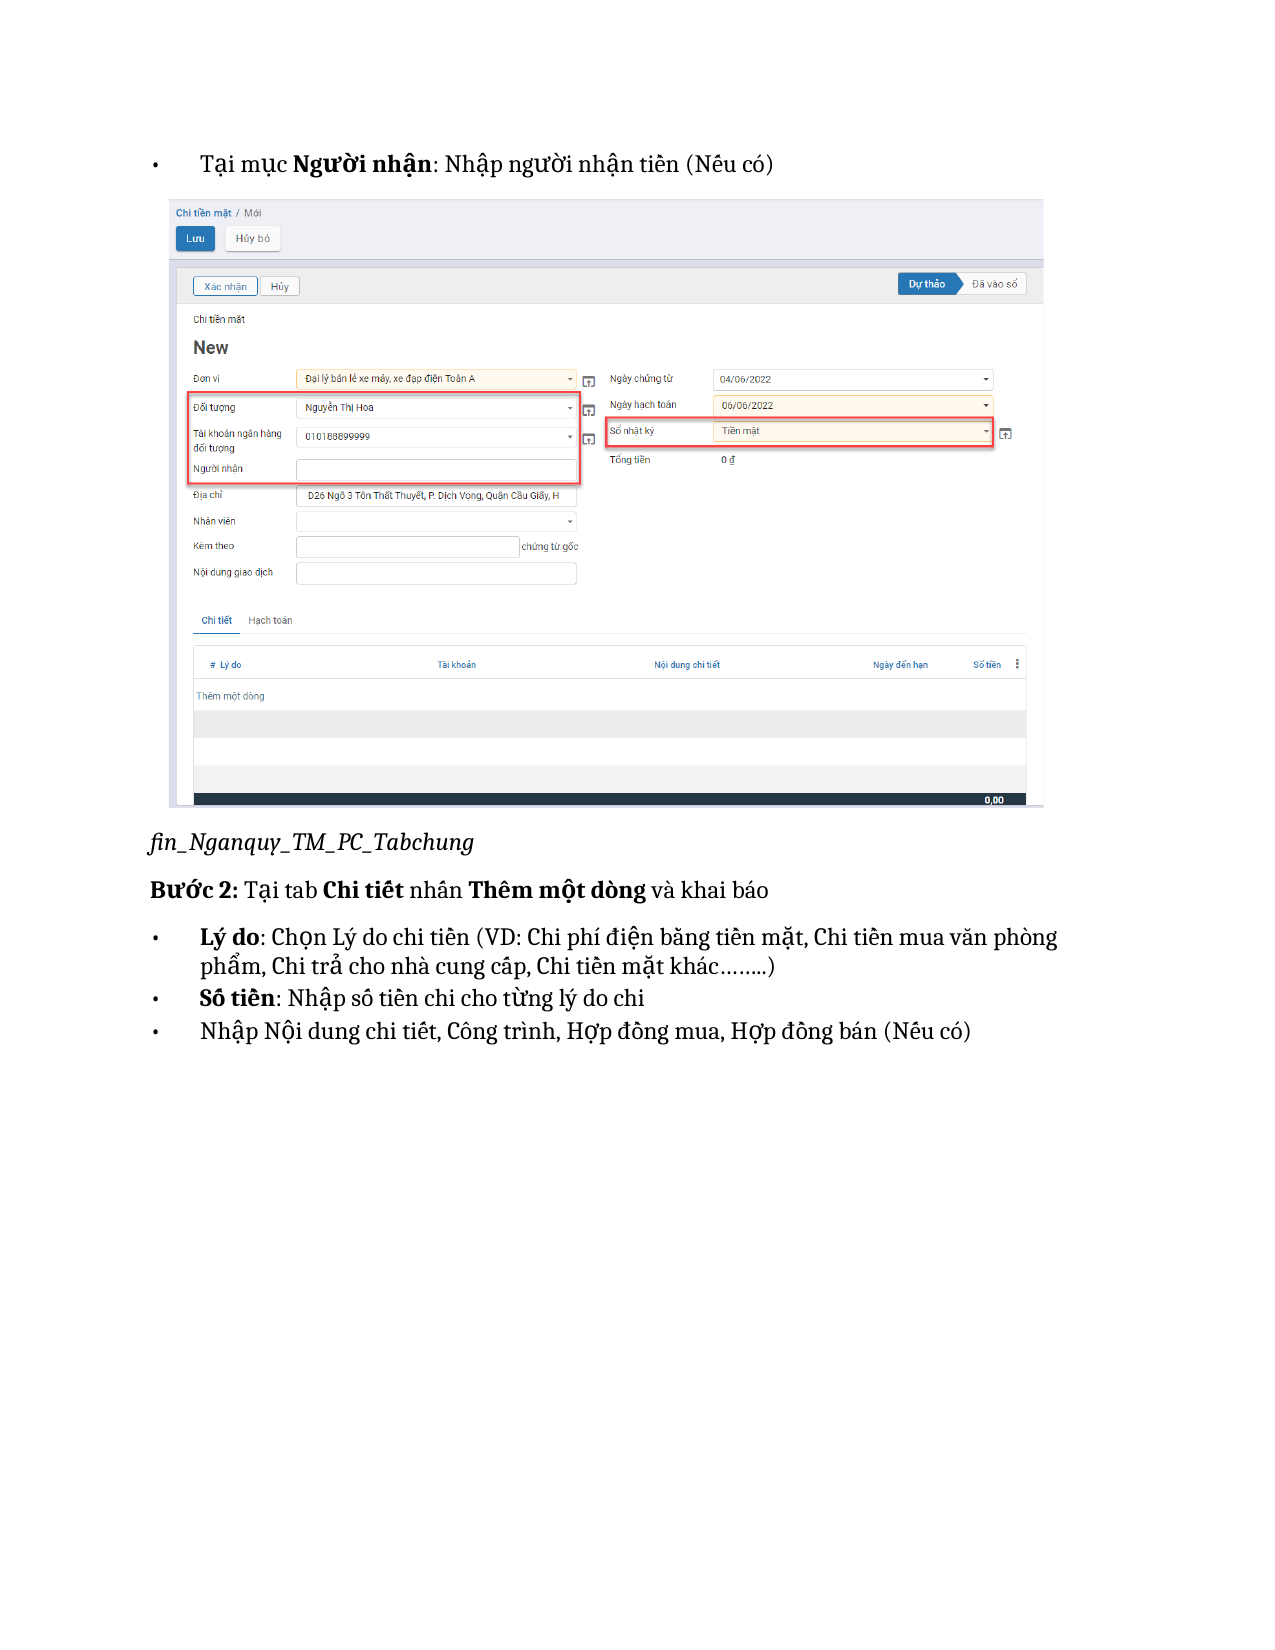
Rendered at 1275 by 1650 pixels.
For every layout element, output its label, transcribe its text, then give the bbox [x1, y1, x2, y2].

text Bước 2: Tại tab Chi tiết nhấn Thêm một dòng và khai báo [150, 876, 1125, 904]
list Số tiền: Nhập số tiền chi cho từng lý do chi [150, 984, 1125, 1013]
list Tại mục Người nhận: Nhập người nhận tiền (Nếu có) [150, 150, 1125, 179]
text fin_Nganquy_TM_PC_Tabchung [150, 828, 1125, 857]
list Lý do: Chọn Lý do chi tiền (VD: Chi phí điện bằng tiền mặt, Chi tiền mua văn phòng phẩm, Chi trả cho nhà cung cấp, Chi tiền mặt khác……..) [150, 923, 1125, 981]
list Nhập Nội dung chi tiết, Công trình, Hợp đồng mua, Hợp đồng bán (Nếu có) [150, 1017, 1125, 1046]
picture [168, 199, 1044, 808]
